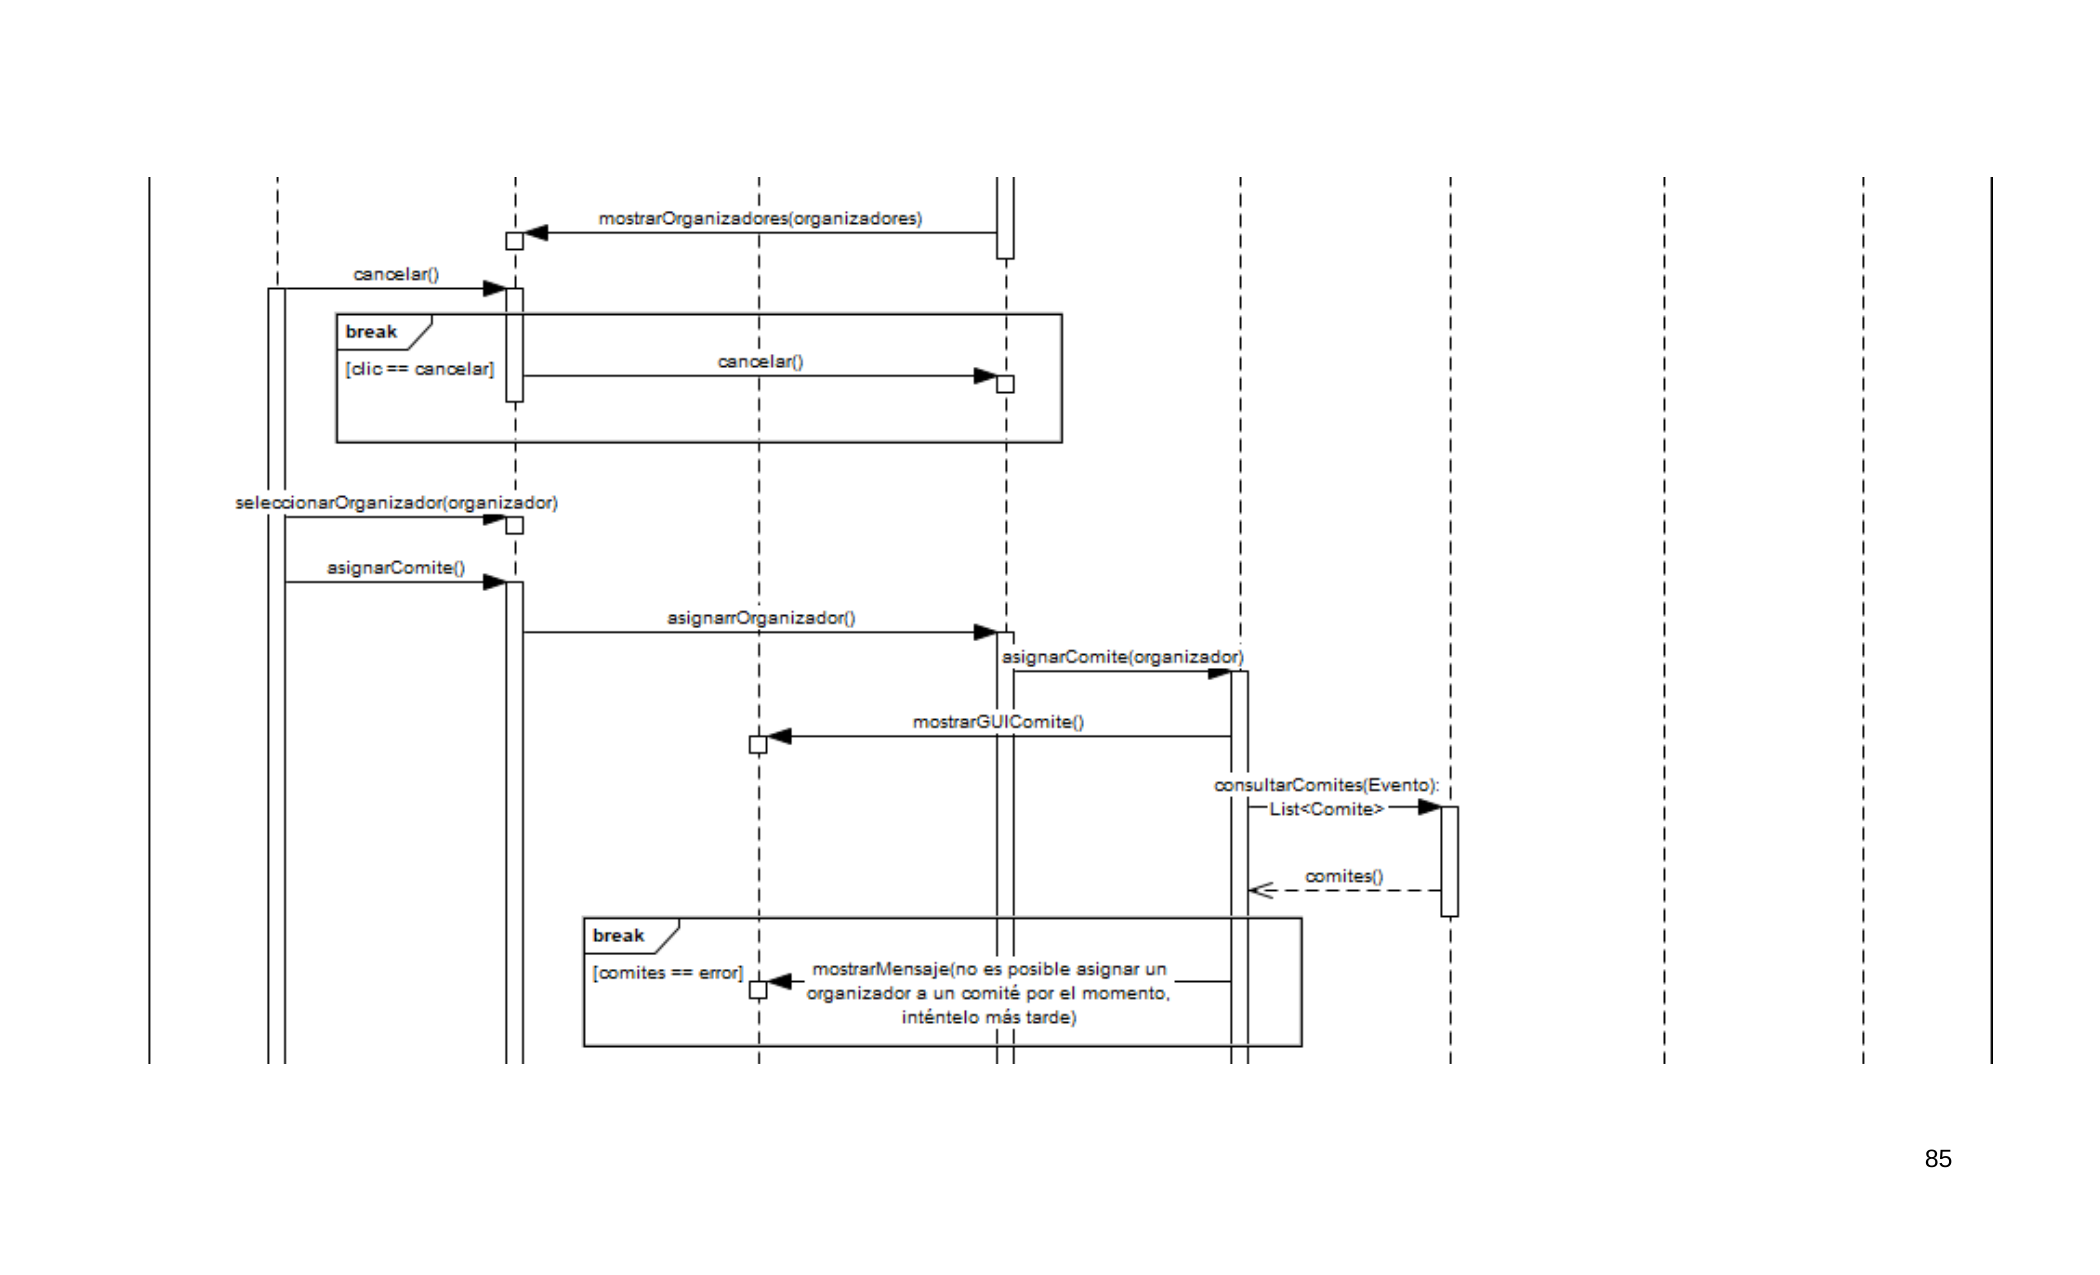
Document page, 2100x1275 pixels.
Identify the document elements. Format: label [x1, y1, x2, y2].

picture [147, 177, 1993, 1064]
